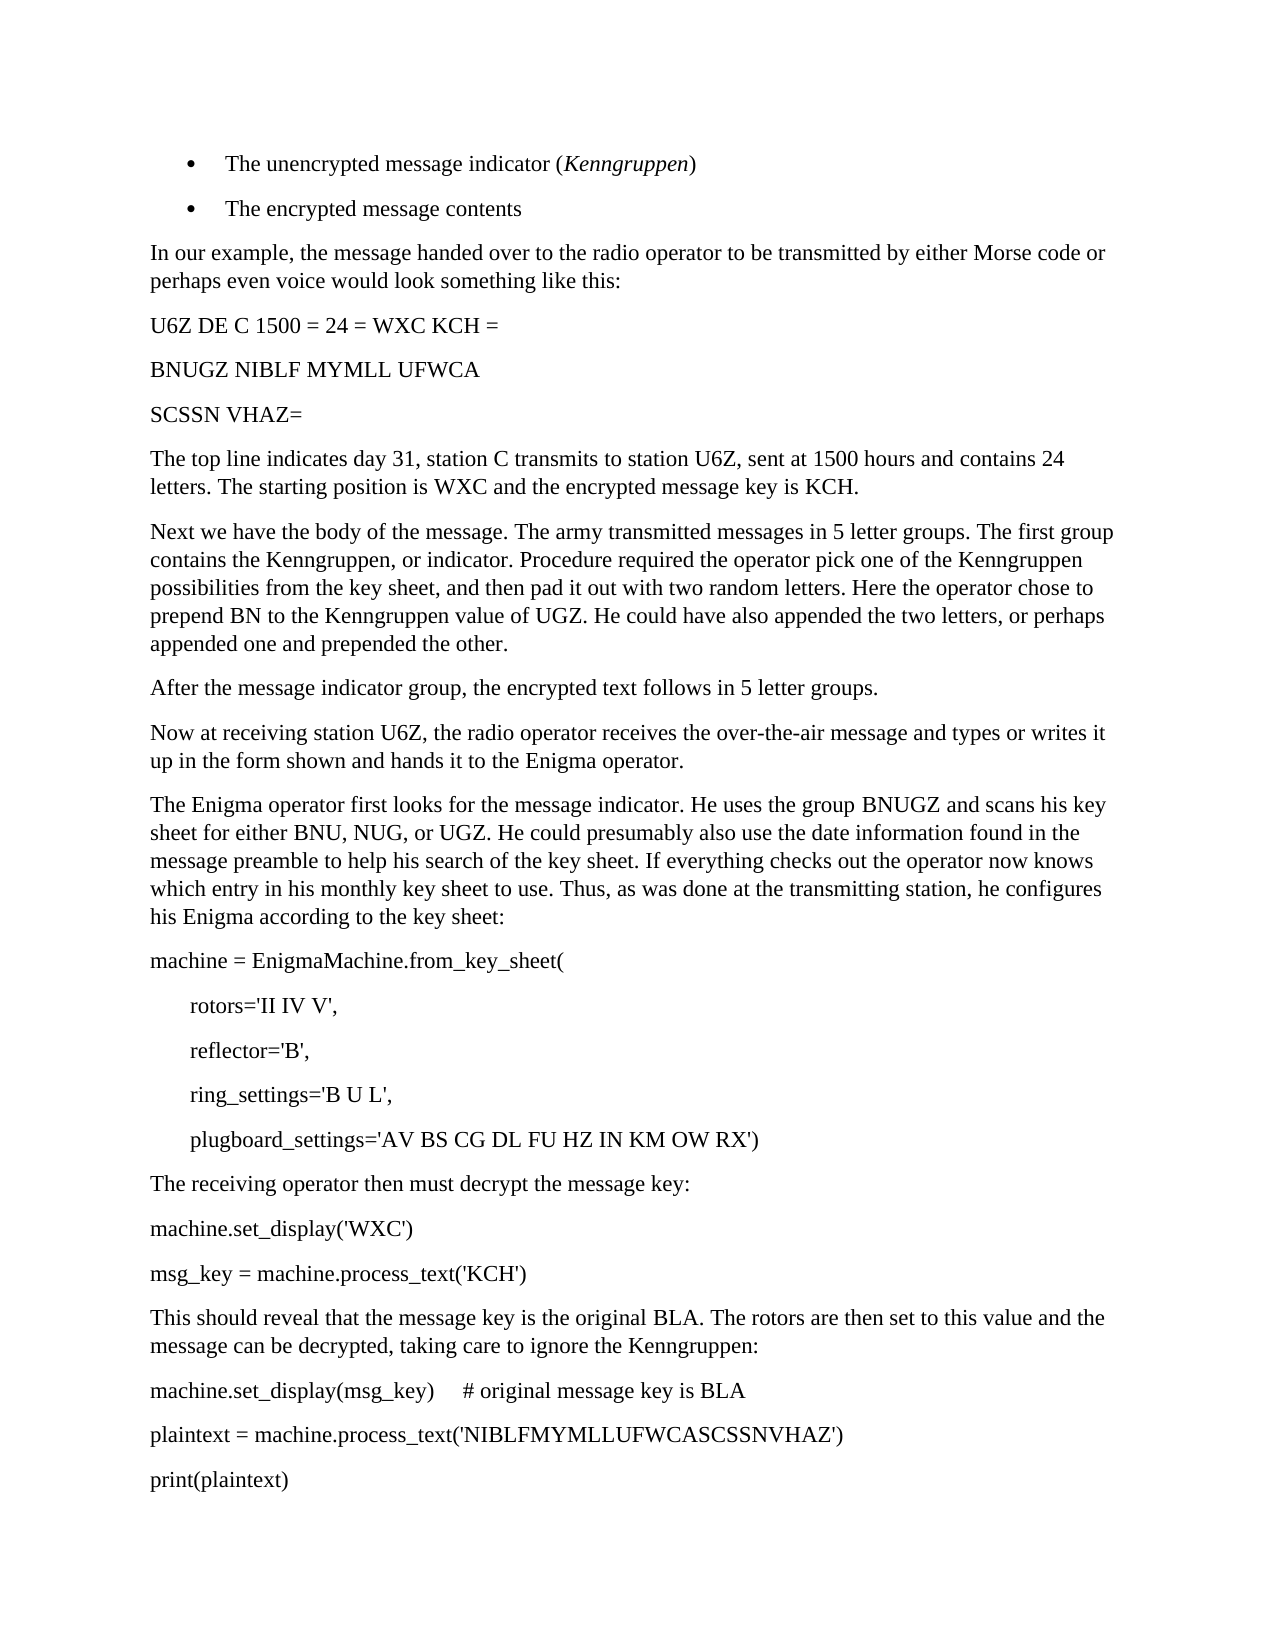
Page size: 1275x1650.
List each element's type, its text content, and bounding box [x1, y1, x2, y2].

text machine.set_display('WXC') [150, 1215, 1125, 1241]
text The top line indicates day 31, station C transmits to station U6Z, sent at 1500 hours and contains 24 letters. The starting position is WXC and the encrypted message key is KCH. [150, 445, 1125, 500]
text In our example, the message handed over to the radio operator to be transmitted by either Morse code or perhaps even voice would look something like this: [150, 239, 1125, 293]
text msg_key = machine.process_text('KCH') [150, 1259, 1125, 1286]
list The encrypted message contents [187, 194, 1125, 221]
text rotors='II IV V', [150, 992, 1125, 1018]
text Next we have the body of the message. The army transmitted messages in 5 letter groups. The first group contains the Kenngruppen, or indicator. Procedure required the operator pick one of the Kenngruppen possibilities from the key sheet, and then pad it out with two random letters. Here the operator chose to prepend BN to the Kenngruppen value of UGZ. He could have also appended the two letters, or perhaps appended one and prepended the other. [150, 518, 1125, 656]
text Now at receiving station U6Z, the radio operator receives the over-the-air message and types or writes it up in the form shown and hands it to the Enigma operator. [150, 719, 1125, 773]
text ring_settings='B U L', [150, 1081, 1125, 1108]
text The Enigma operator first looks for the message indicator. He uses the group BNUGZ and scans his key sheet for either BNU, NUG, or UGZ. He could presumably also use the date information found in the message preamble to help his search of the key sheet. If everything checks out the operator now knows which entry in his monthly key sheet to use. Thus, as was done at the transmitting station, he configures his Enigma according to the key sheet: [150, 791, 1125, 929]
text BNUGZ NIBLF MYMLL UFWCA [150, 356, 1125, 383]
text U6Z DE C 1500 = 24 = WXC KCH = [150, 312, 1125, 338]
text machine.set_display(msg_key) # original message key is BLA [150, 1377, 1125, 1403]
text plugboard_settings='AV BS CG DL FU HZ IN KM OW RX') [150, 1126, 1125, 1152]
text The receiving operator then must decrypt the message key: [150, 1170, 1125, 1197]
text machine = EnigmaMachine.from_key_sheet( [150, 947, 1125, 974]
text plaintext = machine.process_text('NIBLFMYMLLUFWCASCSSNVHAZ') [150, 1421, 1125, 1448]
text print(plaintext) [150, 1466, 1125, 1492]
list The unencrypted message indicator (Kenngruppen) [187, 150, 1125, 176]
text This should reveal that the message key is the original BLA. The rotors are then set to this value and the message can be decrypted, taking care to ignore the Kenngruppen: [150, 1304, 1125, 1358]
text After the message indicator group, the encrypted text follows in 5 letter groups. [150, 674, 1125, 701]
text SCSSN VHAZ= [150, 401, 1125, 427]
text reflector='B', [150, 1037, 1125, 1063]
